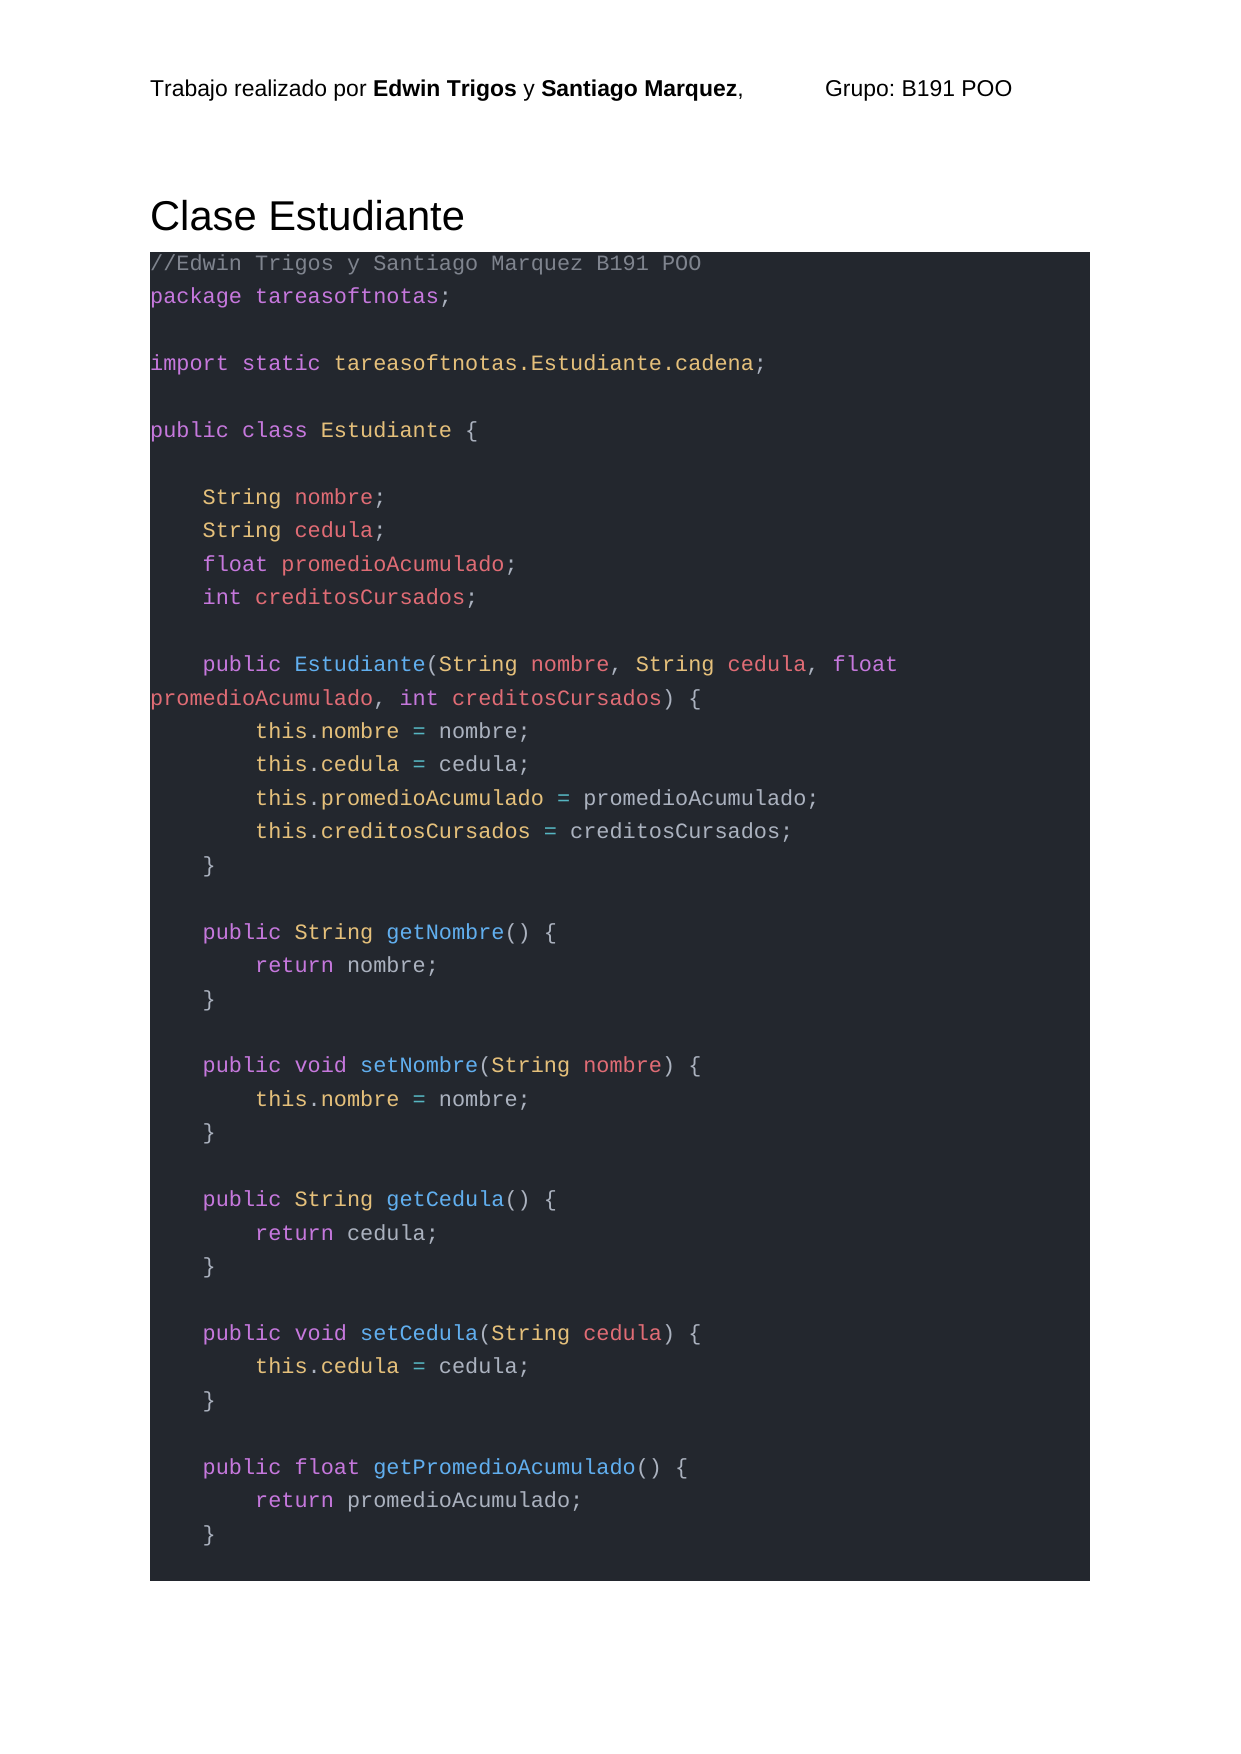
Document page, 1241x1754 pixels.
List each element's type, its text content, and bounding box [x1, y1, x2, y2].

text } [150, 1255, 1090, 1280]
text //Edwin Trigos y Santiago Marquez B191 POO [150, 252, 1090, 277]
text public String getNombre() { [150, 921, 1090, 946]
text this.cedula = cedula; [150, 1356, 1090, 1380]
text int creditosCursados; [150, 586, 1090, 611]
text } [150, 1389, 1090, 1414]
text return promedioAcumulado; [150, 1489, 1090, 1514]
text this.cedula = cedula; [150, 754, 1090, 778]
text return nombre; [150, 954, 1090, 979]
text package tareasoftnotas; [150, 286, 1090, 310]
text String cedula; [150, 519, 1090, 544]
text public void setCedula(String cedula) { [150, 1322, 1090, 1347]
text } [150, 1121, 1090, 1146]
text this.nombre = nombre; [150, 720, 1090, 745]
text import static tareasoftnotas.Estudiante.cadena; [150, 352, 1090, 377]
text this.creditosCursados = creditosCursados; [150, 821, 1090, 845]
subtitle Clase Estudiante [150, 192, 1090, 239]
text public void setNombre(String nombre) { [150, 1054, 1090, 1079]
text this.nombre = nombre; [150, 1088, 1090, 1113]
text public float getPromedioAcumulado() { [150, 1456, 1090, 1481]
text float promedioAcumulado; [150, 553, 1090, 578]
text } [150, 988, 1090, 1012]
text public String getCedula() { [150, 1188, 1090, 1213]
text return cedula; [150, 1222, 1090, 1247]
text String nombre; [150, 486, 1090, 511]
text this.promedioAcumulado = promedioAcumulado; [150, 787, 1090, 812]
text public Estudiante(String nombre, String cedula, float promedioAcumulado, int creditosCursados) { [150, 653, 1090, 712]
text } [150, 854, 1090, 879]
text } [150, 1523, 1090, 1547]
text public class Estudiante { [150, 419, 1090, 444]
